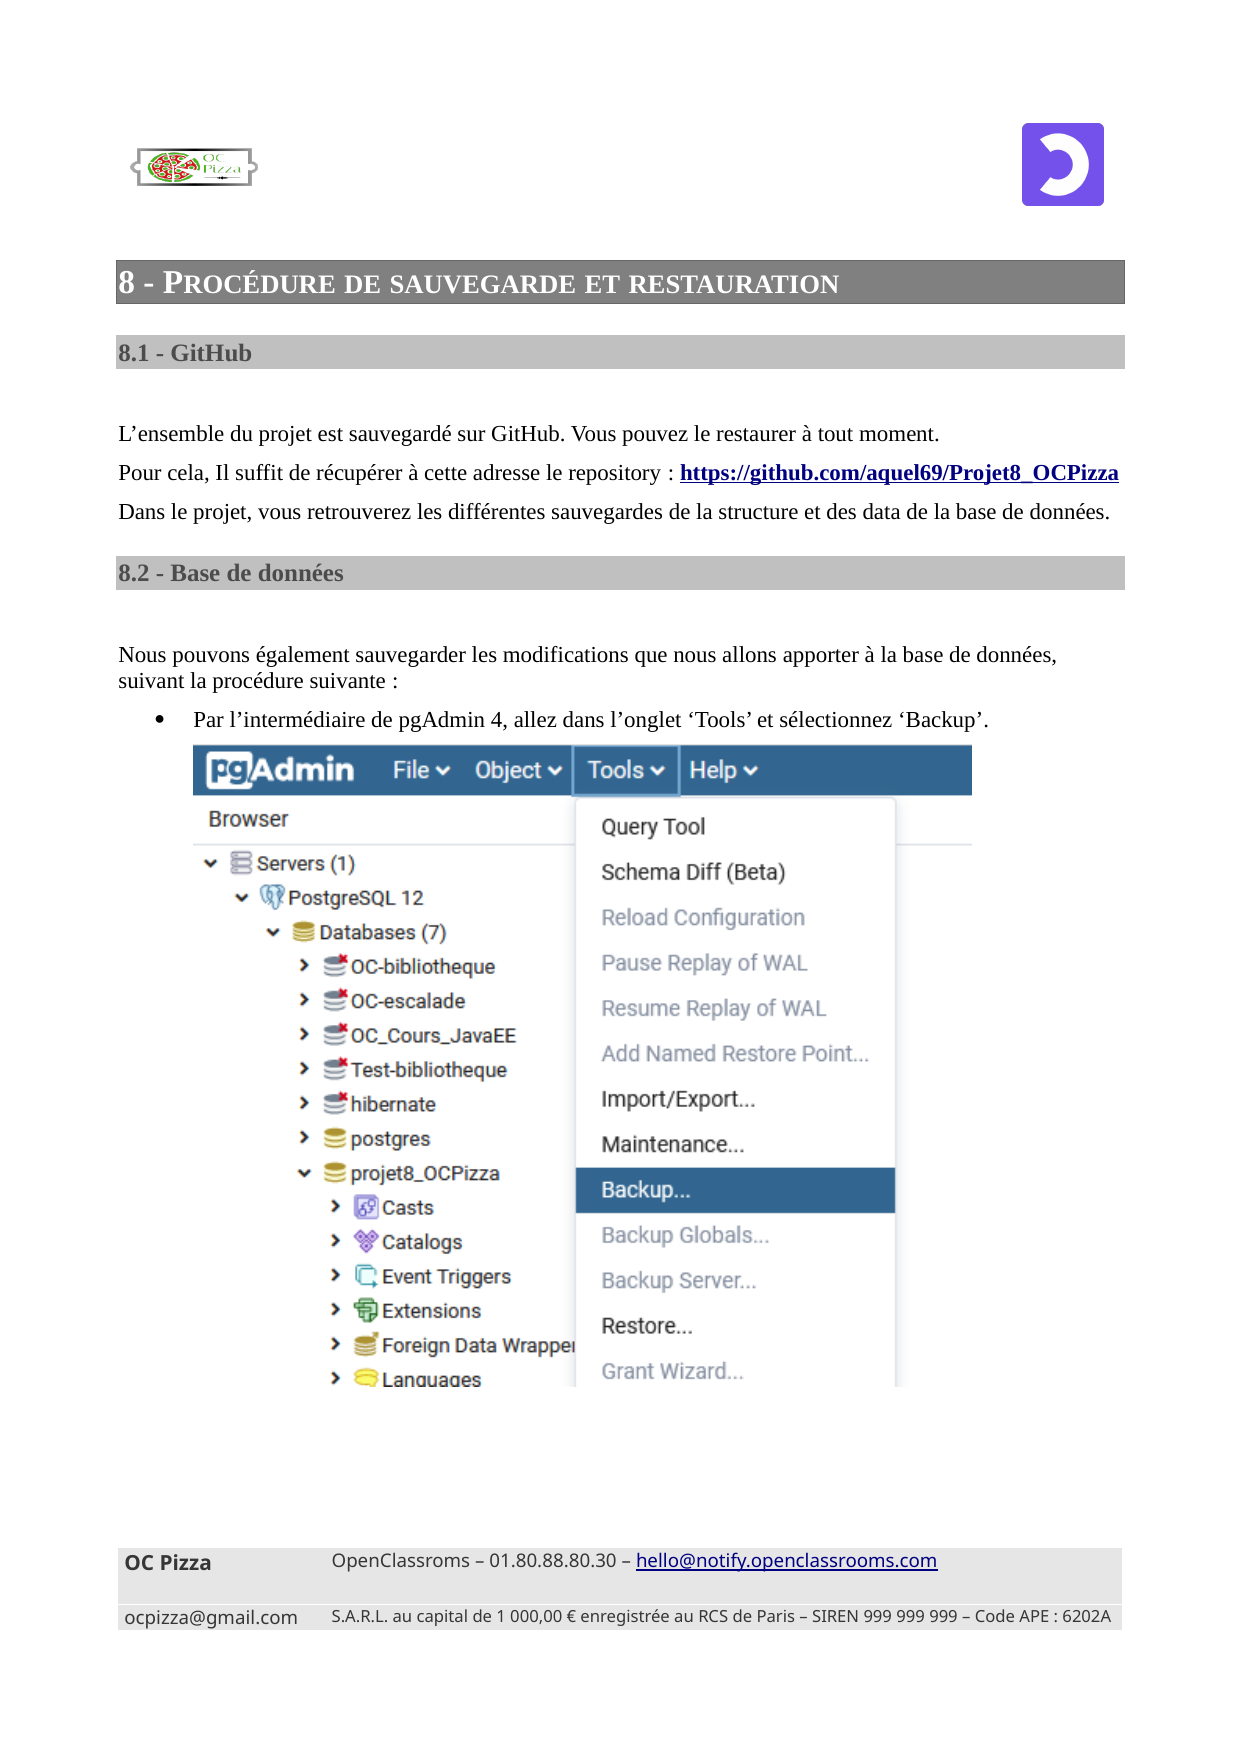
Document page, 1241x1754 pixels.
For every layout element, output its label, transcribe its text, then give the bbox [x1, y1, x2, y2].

text Pour cela, Il suffit de récupérer à cette adresse le repository : https://github.com/aquel69/Projet8_OCPizza [118, 459, 1122, 485]
subtitle Base de données [117, 557, 1124, 589]
text Nous pouvons également sauvegarder les modifications que nous allons apporter à la base de données, suivant la procédure suivante : [118, 641, 1122, 693]
subtitle GitHub [117, 336, 1124, 368]
picture [123, 123, 265, 210]
subtitle Procédure de sauvegarde et restauration [117, 261, 1124, 303]
picture [1022, 123, 1104, 206]
list Par l’intermédiaire de pgAdmin 4, allez dans l’onglet ‘Tools’ et sélectionnez ‘Backup’. [156, 706, 1122, 732]
picture [193, 744, 972, 1387]
text L’ensemble du projet est sauvegardé sur GitHub. Vous pouvez le restaurer à tout moment. [118, 420, 1122, 447]
text Dans le projet, vous retrouverez les différentes sauvegardes de la structure et des data de la base de données. [118, 498, 1122, 524]
